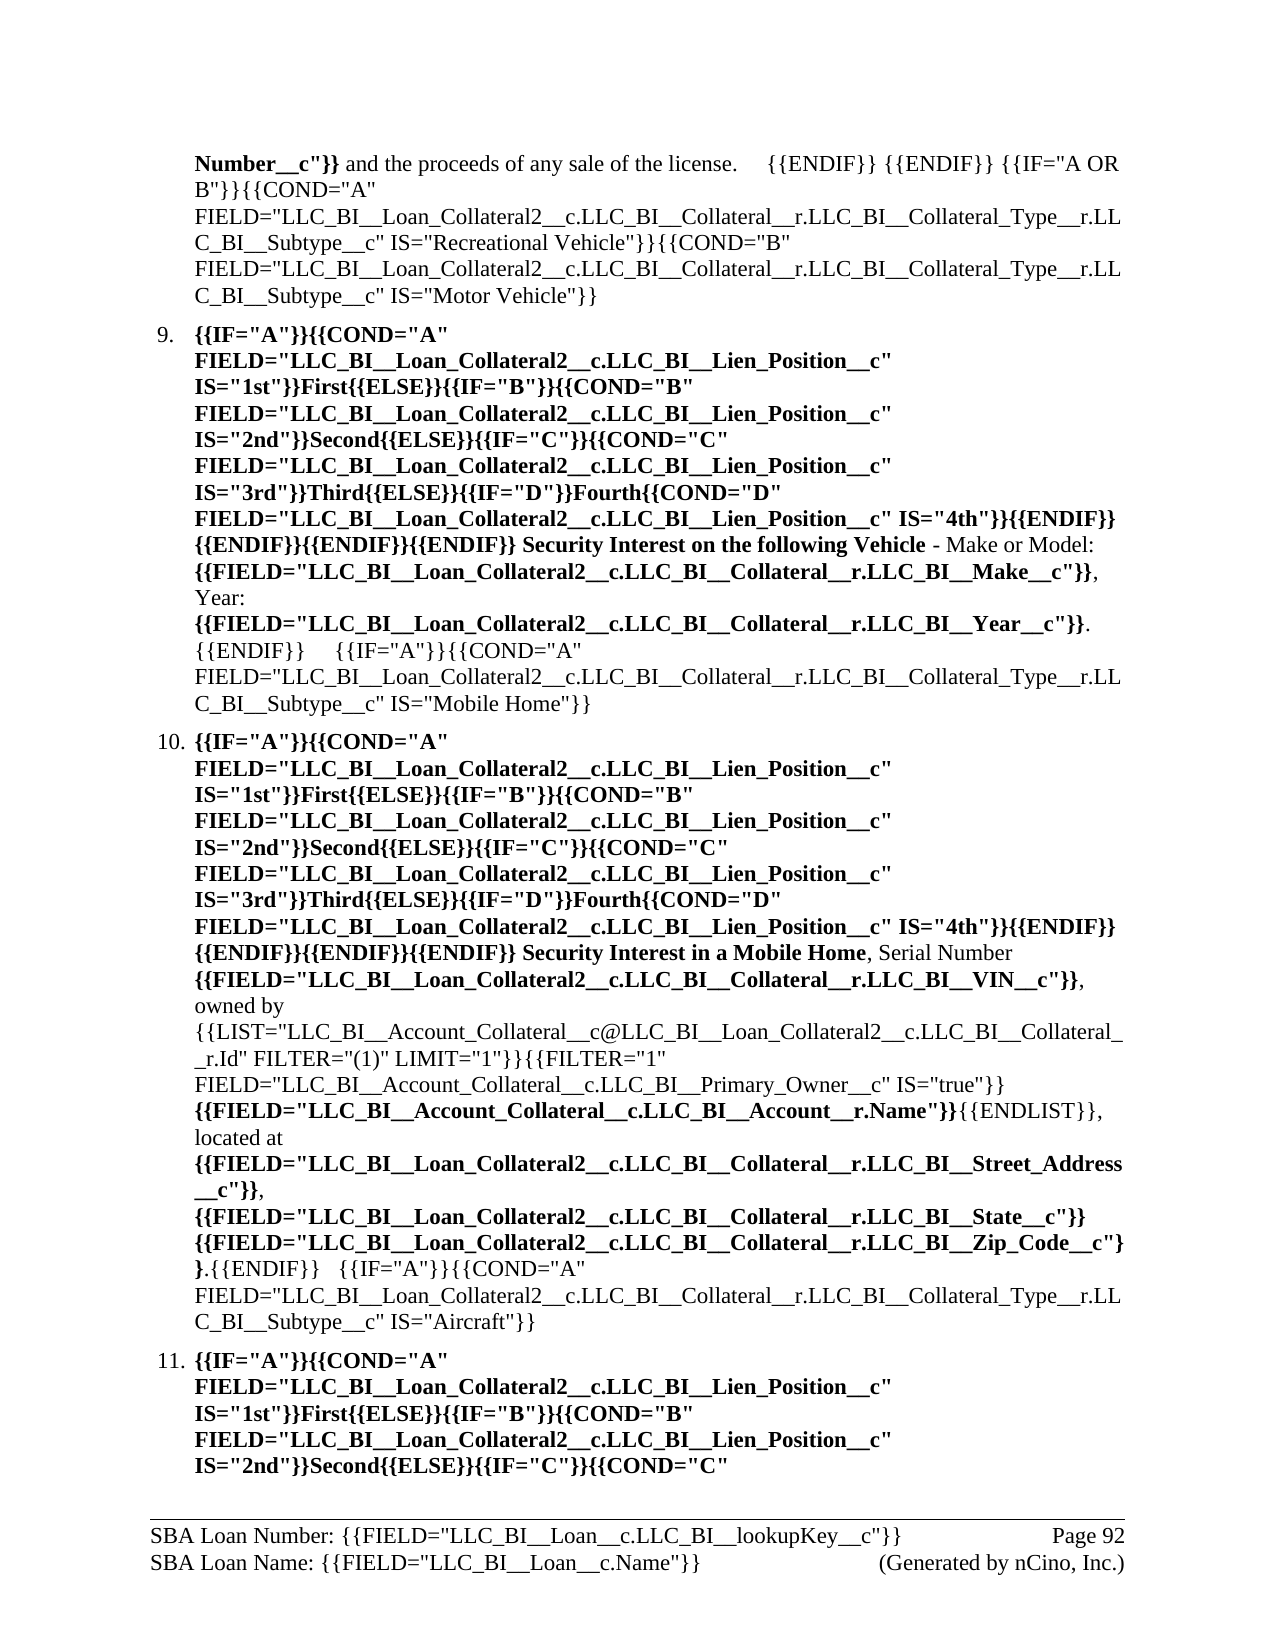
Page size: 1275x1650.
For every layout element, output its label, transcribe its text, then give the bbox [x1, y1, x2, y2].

list {{IF="A"}}{{COND="A" FIELD="LLC_BI__Loan_Collateral2__c.LLC_BI__Lien_Position__c" IS="1st"}}First{{ELSE}}{{IF="B"}}{{COND="B" FIELD="LLC_BI__Loan_Collateral2__c.LLC_BI__Lien_Position__c" IS="2nd"}}Second{{ELSE}}{{IF="C"}}{{COND="C" FIELD="LLC_BI__Loan_Collateral2__c.LLC_BI__Lien_Position__c" IS="3rd"}}Third{{ELSE}}{{IF="D"}}Fourth{{COND="D" FIELD="LLC_BI__Loan_Collateral2__c.LLC_BI__Lien_Position__c" IS="4th"}}{{ENDIF}}{{ENDIF}}{{ENDIF}}{{ENDIF}} Security Interest on the following Vehicle - Make or Model: {{FIELD="LLC_BI__Loan_Collateral2__c.LLC_BI__Collateral__r.LLC_BI__Make__c"}}, Year: {{FIELD="LLC_BI__Loan_Collateral2__c.LLC_BI__Collateral__r.LLC_BI__Year__c"}}.{{ENDIF}} {{IF="A"}}{{COND="A" FIELD="LLC_BI__Loan_Collateral2__c.LLC_BI__Collateral__r.LLC_BI__Collateral_Type__r.LLC_BI__Subtype__c" IS="Mobile Home"}} [157, 321, 1125, 716]
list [157, 1347, 1125, 1479]
list {{IF="A"}}{{COND="A" FIELD="LLC_BI__Loan_Collateral2__c.LLC_BI__Lien_Position__c" IS="1st"}}First{{ELSE}}{{IF="B"}}{{COND="B" FIELD="LLC_BI__Loan_Collateral2__c.LLC_BI__Lien_Position__c" IS="2nd"}}Second{{ELSE}}{{IF="C"}}{{COND="C" FIELD="LLC_BI__Loan_Collateral2__c.LLC_BI__Lien_Position__c" IS="3rd"}}Third{{ELSE}}{{IF="D"}}Fourth{{COND="D" FIELD="LLC_BI__Loan_Collateral2__c.LLC_BI__Lien_Position__c" IS="4th"}}{{ENDIF}}{{ENDIF}}{{ENDIF}}{{ENDIF}} Security Interest in a Mobile Home, Serial Number {{FIELD="LLC_BI__Loan_Collateral2__c.LLC_BI__Collateral__r.LLC_BI__VIN__c"}}, owned by {{LIST="LLC_BI__Account_Collateral__c@LLC_BI__Loan_Collateral2__c.LLC_BI__Collateral__r.Id" FILTER="(1)" LIMIT="1"}}{{FILTER="1" FIELD="LLC_BI__Account_Collateral__c.LLC_BI__Primary_Owner__c" IS="true"}}{{FIELD="LLC_BI__Account_Collateral__c.LLC_BI__Account__r.Name"}}{{ENDLIST}}, located at {{FIELD="LLC_BI__Loan_Collateral2__c.LLC_BI__Collateral__r.LLC_BI__Street_Address__c"}}, {{FIELD="LLC_BI__Loan_Collateral2__c.LLC_BI__Collateral__r.LLC_BI__State__c"}} {{FIELD="LLC_BI__Loan_Collateral2__c.LLC_BI__Collateral__r.LLC_BI__Zip_Code__c"}}.{{ENDIF}} {{IF="A"}}{{COND="A" FIELD="LLC_BI__Loan_Collateral2__c.LLC_BI__Collateral__r.LLC_BI__Collateral_Type__r.LLC_BI__Subtype__c" IS="Aircraft"}} [157, 728, 1125, 1334]
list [157, 150, 1125, 308]
